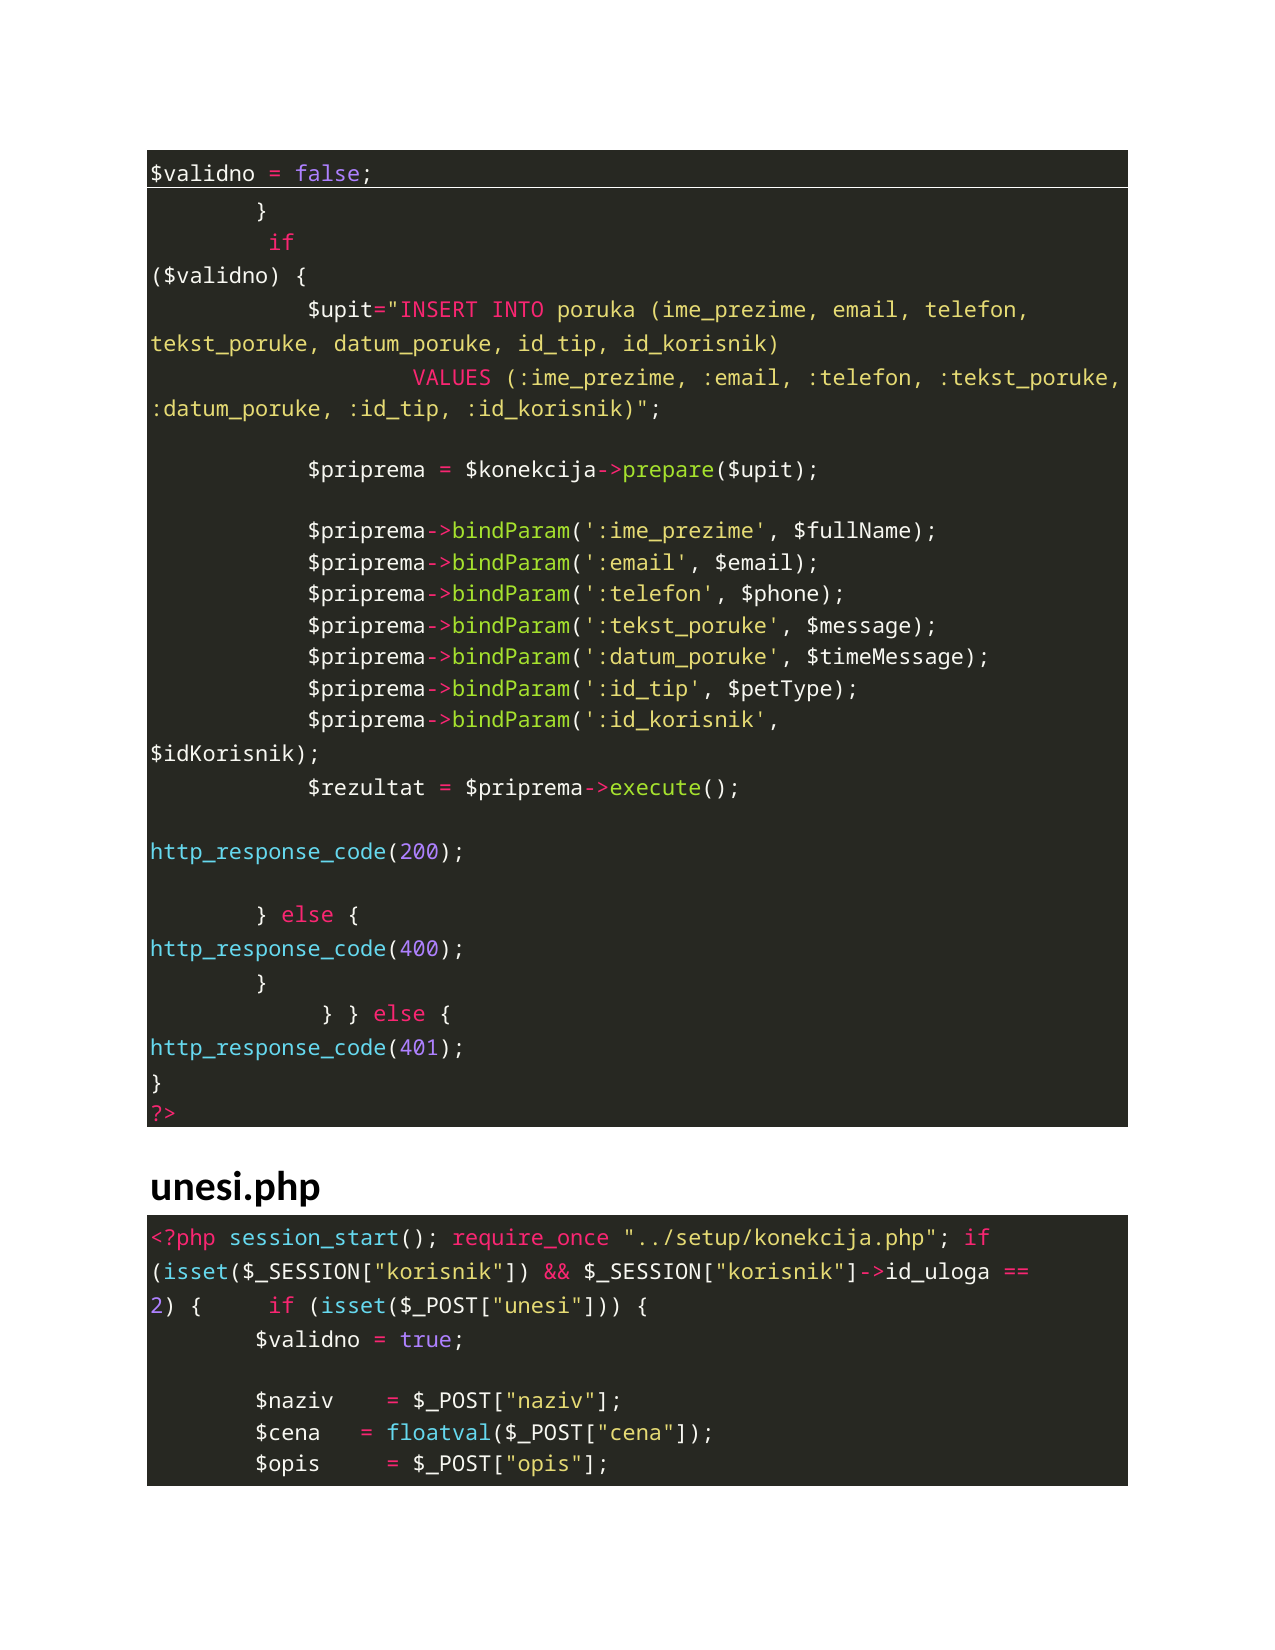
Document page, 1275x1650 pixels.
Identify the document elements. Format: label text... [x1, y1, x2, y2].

subtitle unesi.php [150, 1159, 1136, 1210]
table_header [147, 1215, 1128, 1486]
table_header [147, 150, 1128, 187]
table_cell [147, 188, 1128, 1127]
